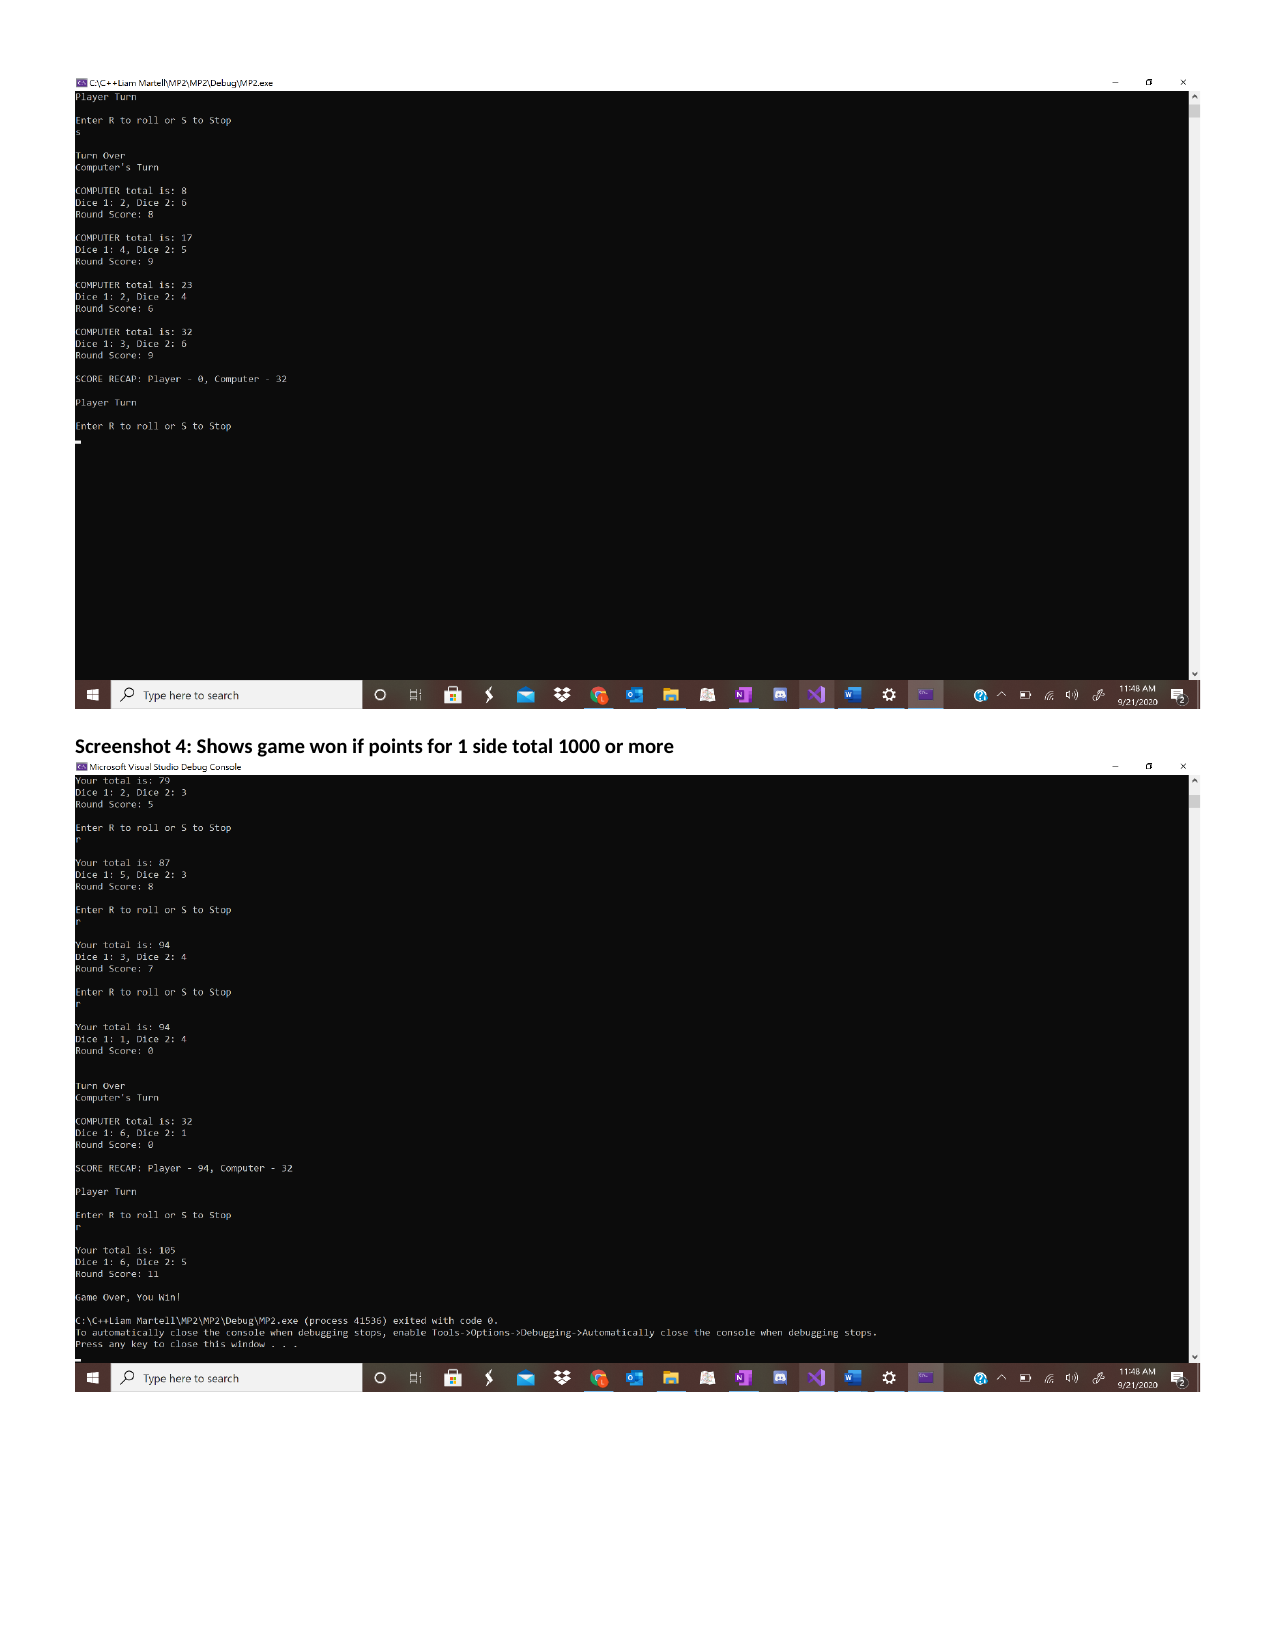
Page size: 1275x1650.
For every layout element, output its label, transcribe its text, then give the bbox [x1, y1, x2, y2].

picture [75, 758, 1200, 1392]
text Screenshot 4: Shows game won if points for 1 side total 1000 or more [75, 733, 1200, 758]
picture [75, 75, 1200, 709]
